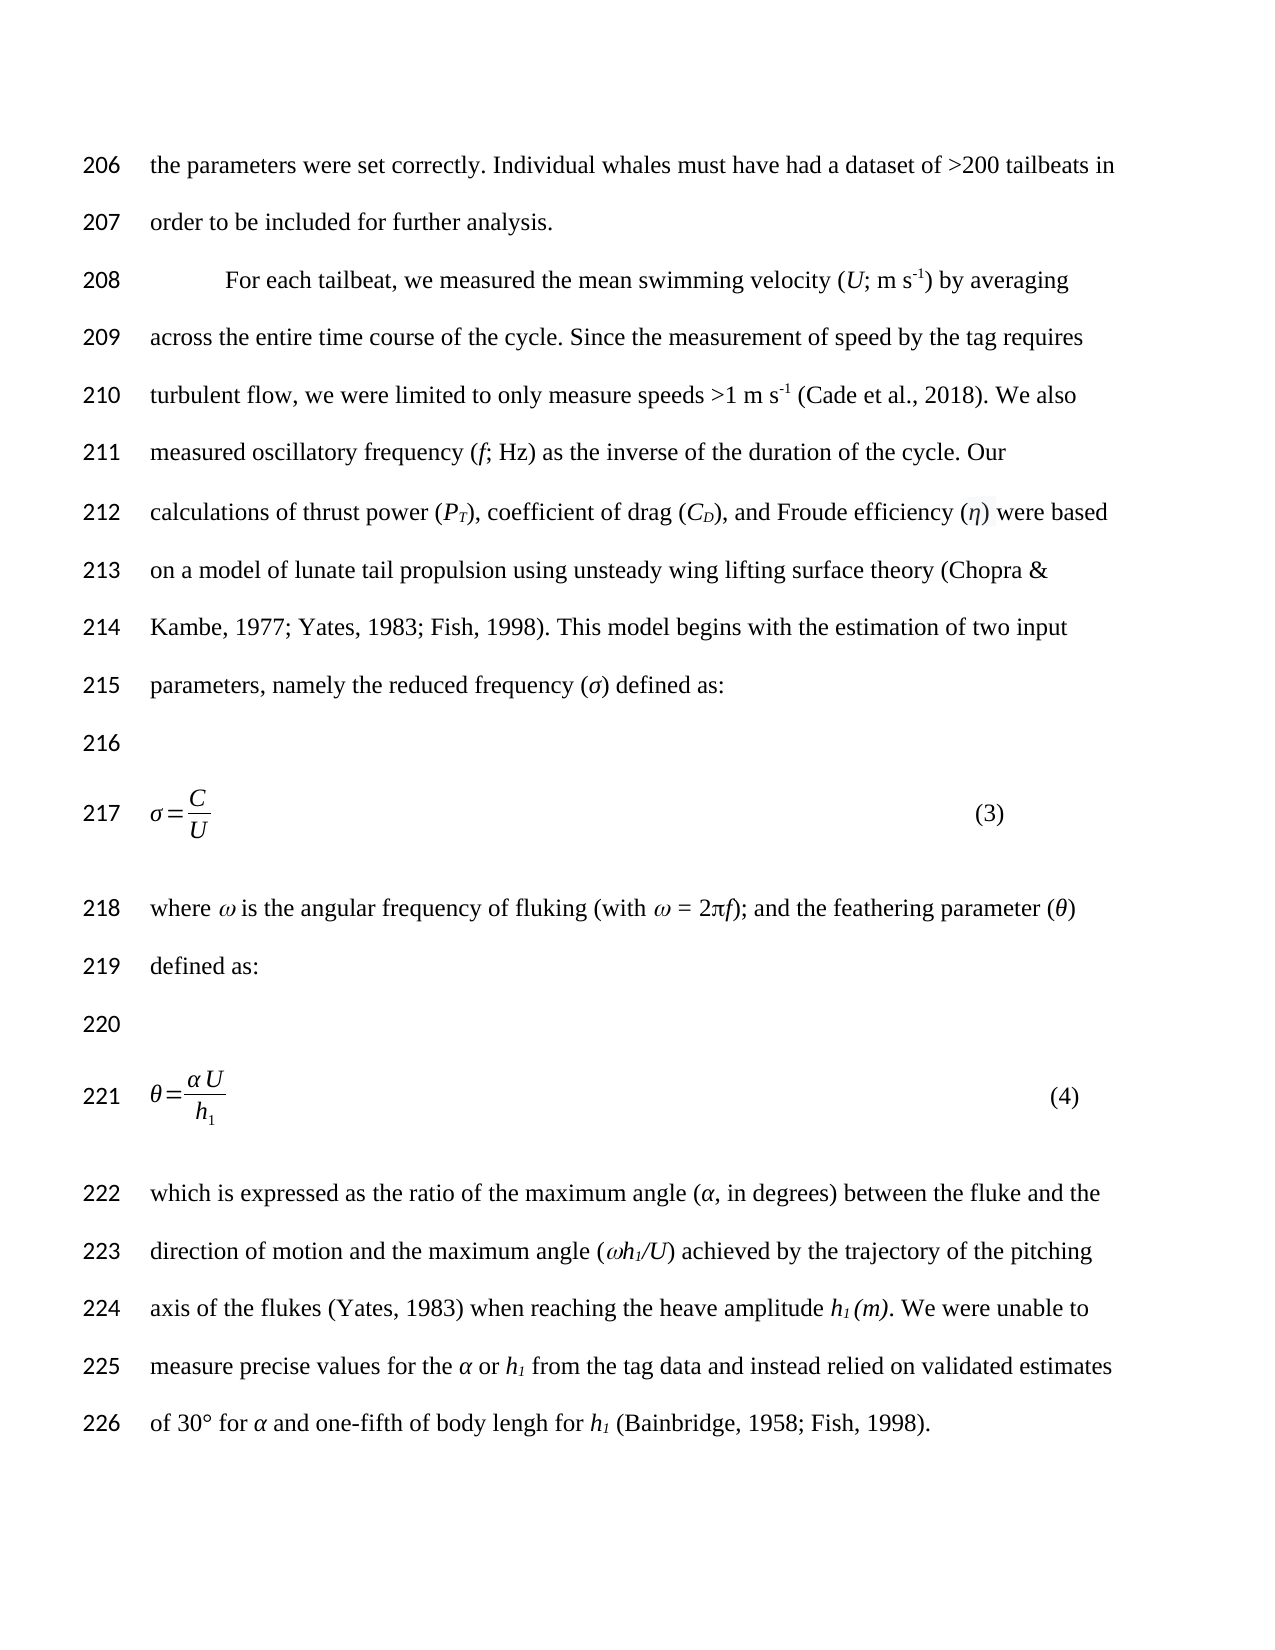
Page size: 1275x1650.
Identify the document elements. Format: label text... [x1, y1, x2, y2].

text (4) [150, 1066, 1125, 1129]
text which is expressed as the ratio of the maximum angle (α, in degrees) between the fluke and the direction of motion and the maximum angle (h1/U) achieved by the trajectory of the pitching axis of the flukes (Yates, 1983) when reaching the heave amplitude h1 (m). We were unable to measure precise values for the α or h1 from the tag data and instead relied on validated estimates of 30° for α and one-fifth of body lengh for h1 (Bainbridge, 1958; Fish, 1998). [150, 1178, 1125, 1437]
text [150, 150, 1125, 236]
text (3) [150, 785, 1125, 844]
text where is the angular frequency of fluking (with = 2f); and the feathering parameter (θ) defined as: [150, 893, 1125, 980]
text For each tailbeat, we measured the mean swimming velocity (U; m s-1) by averaging across the entire time course of the cycle. Since the measurement of speed by the tag requires turbulent flow, we were limited to only measure speeds >1 m s-1 (Cade et al., 2018). We also measured oscillatory frequency (f; Hz) as the inverse of the duration of the cycle. Our calculations of thrust power (PT), coefficient of drag (CD), and Froude efficiency (η) were based on a model of lunate tail propulsion using unsteady wing lifting surface theory (Chopra & Kambe, 1977; Yates, 1983; Fish, 1998). This model begins with the estimation of two input parameters, namely the reduced frequency (σ) defined as: [150, 265, 1125, 699]
